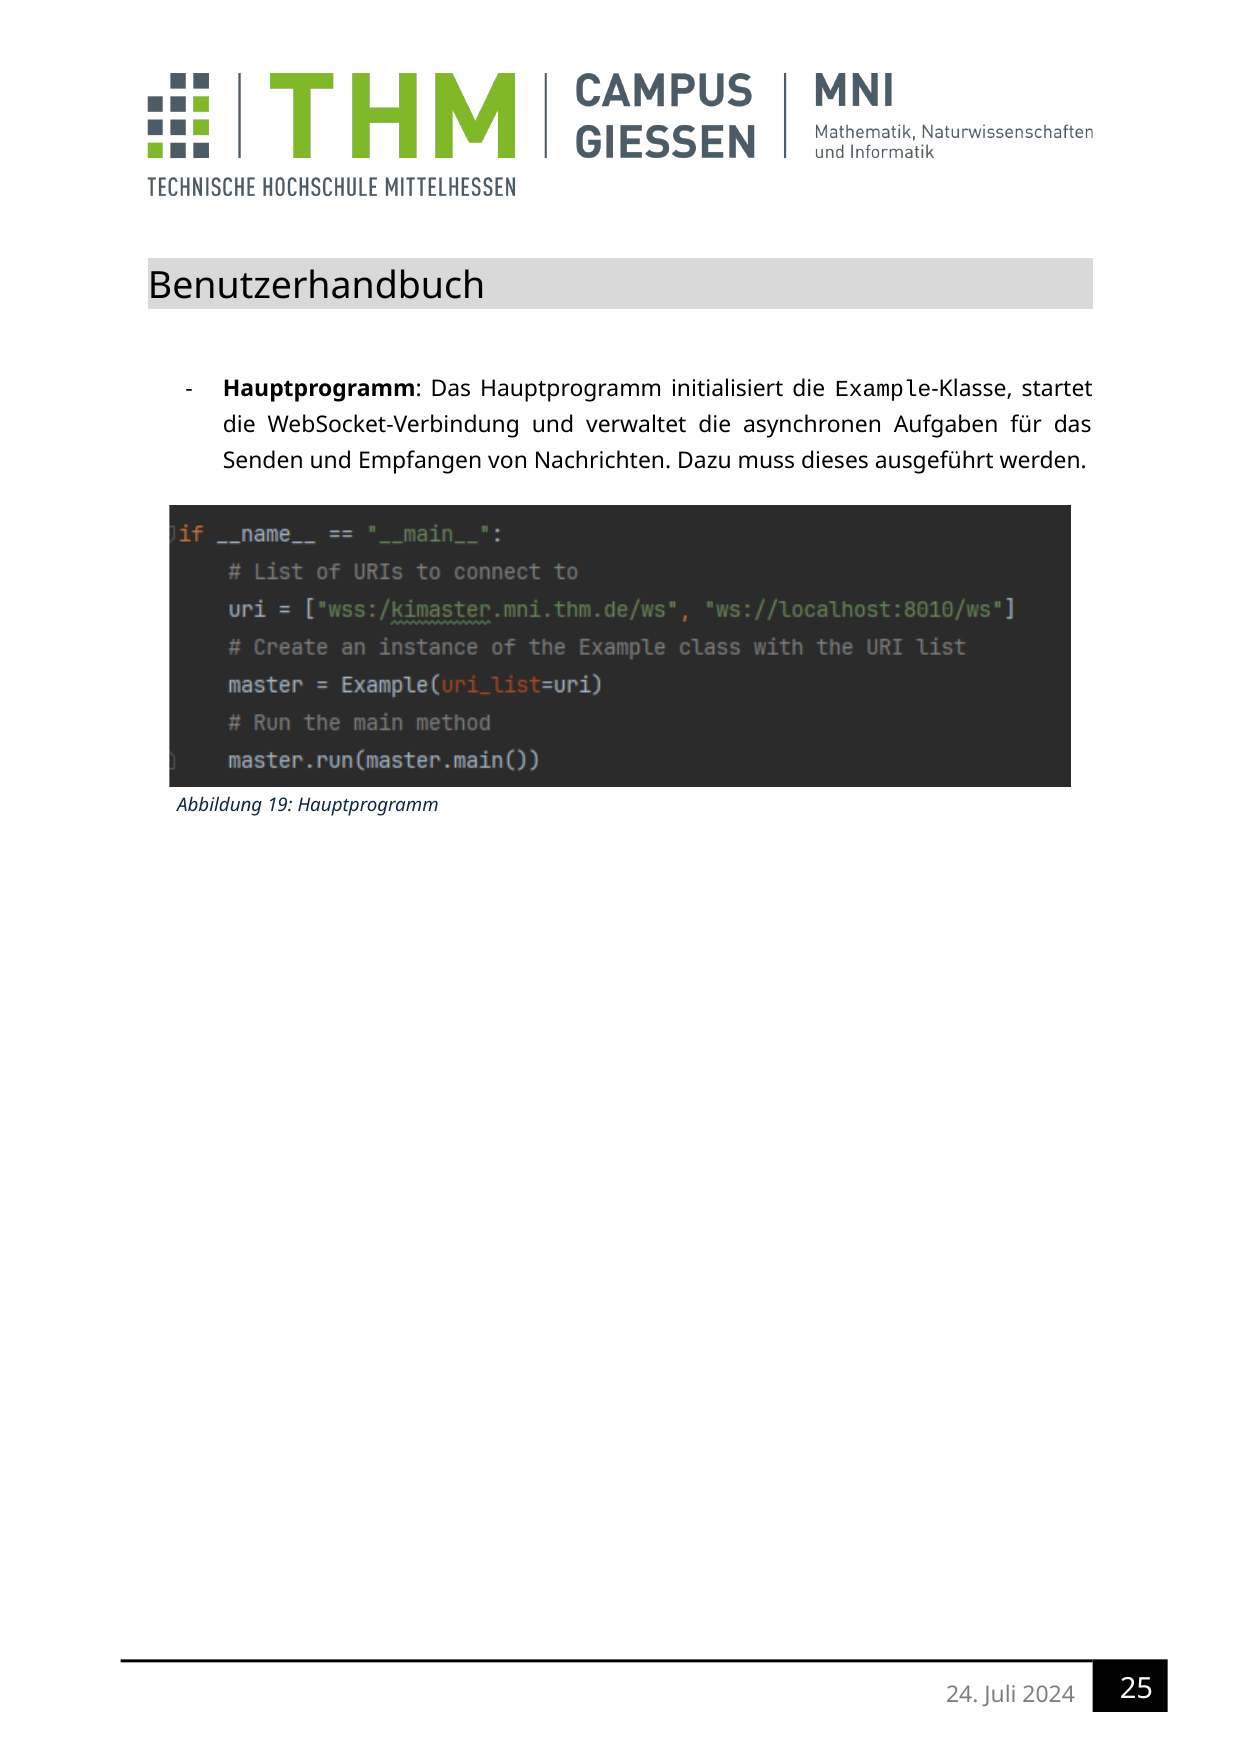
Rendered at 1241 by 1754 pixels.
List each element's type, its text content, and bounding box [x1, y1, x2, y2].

picture [147, 73, 1093, 196]
list Hauptprogramm: Das Hauptprogramm initialisiert die Example-Klasse, startet die WebSocket-Verbindung und verwaltet die asynchronen Aufgaben für das Senden und Empfangen von Nachrichten. Dazu muss dieses ausgeführt werden. [185, 372, 1093, 475]
text Abbildung 19: Hauptprogramm [148, 791, 1093, 816]
picture [169, 505, 1071, 787]
